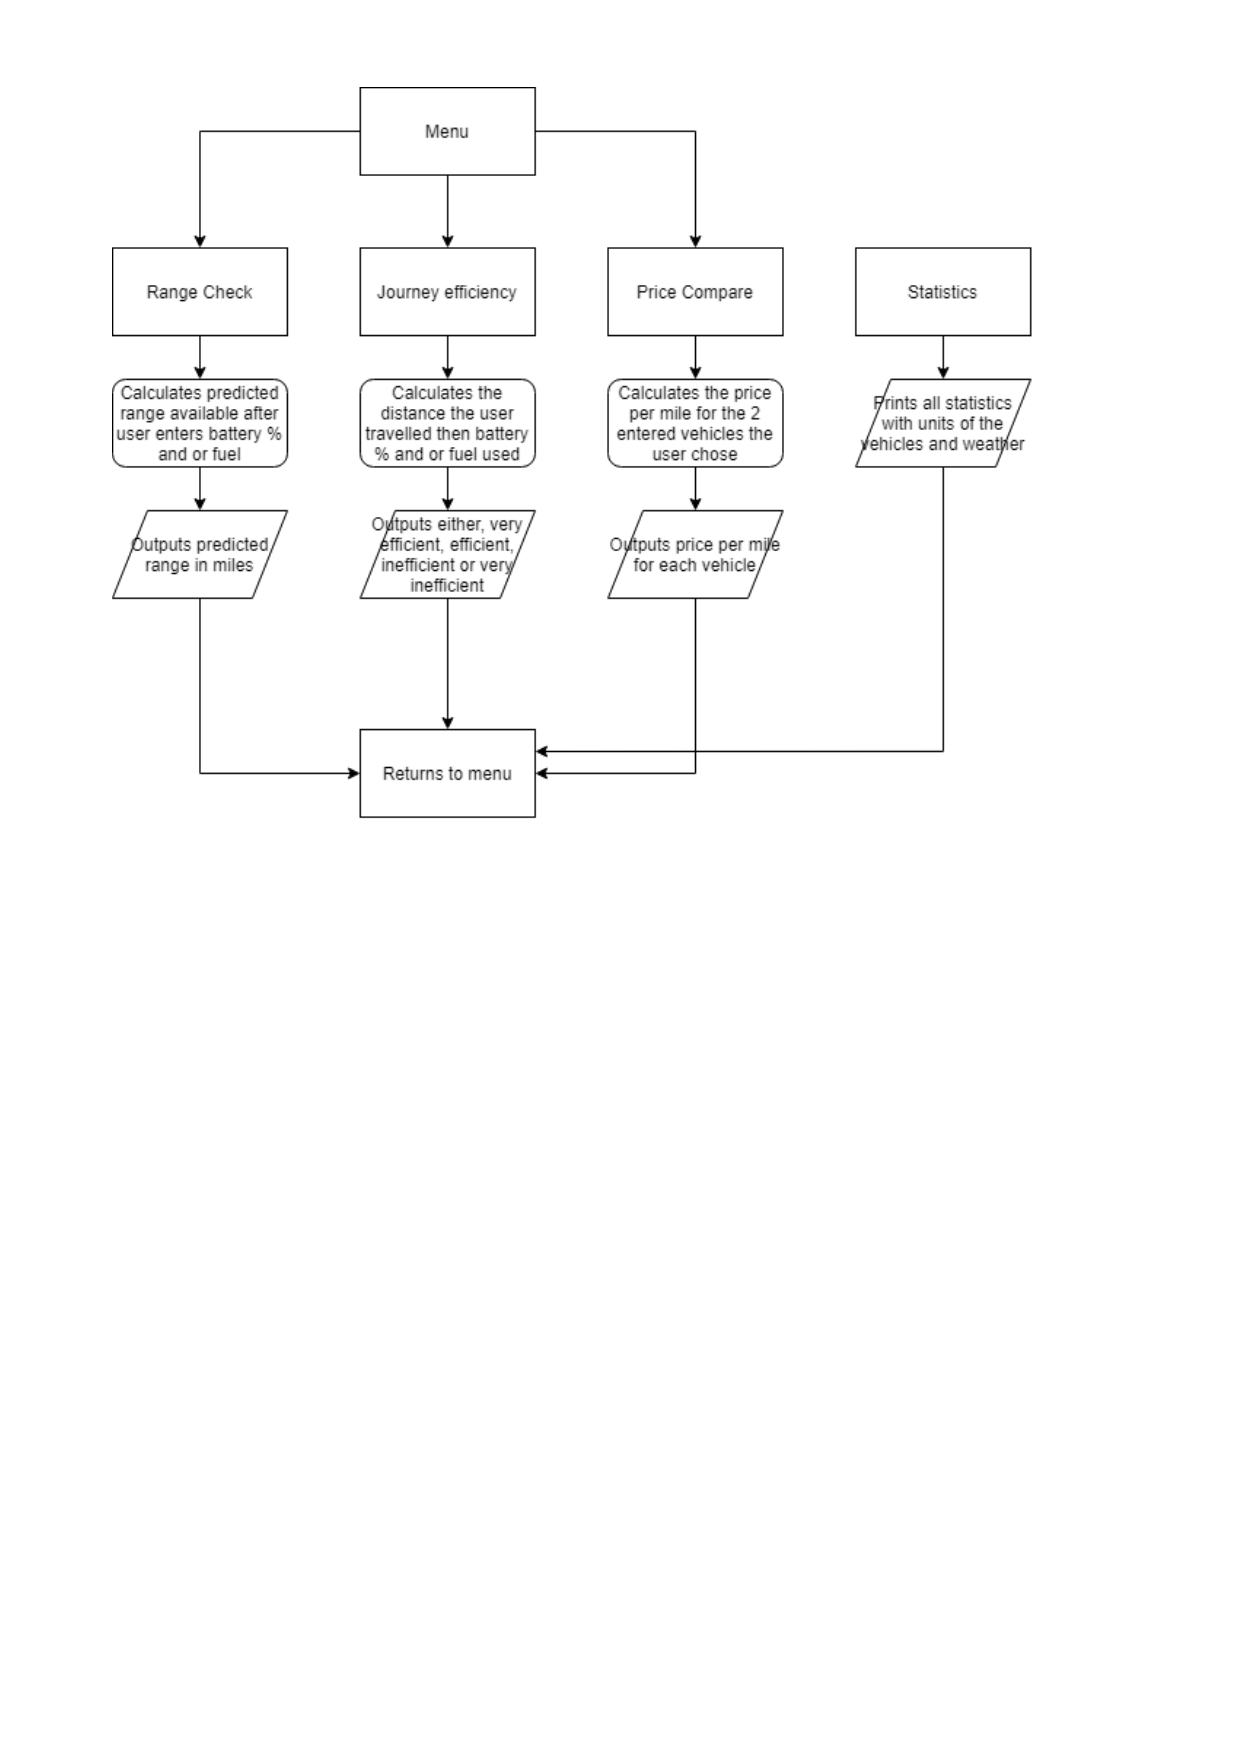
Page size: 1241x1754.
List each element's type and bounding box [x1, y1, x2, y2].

picture [112, 87, 1053, 858]
